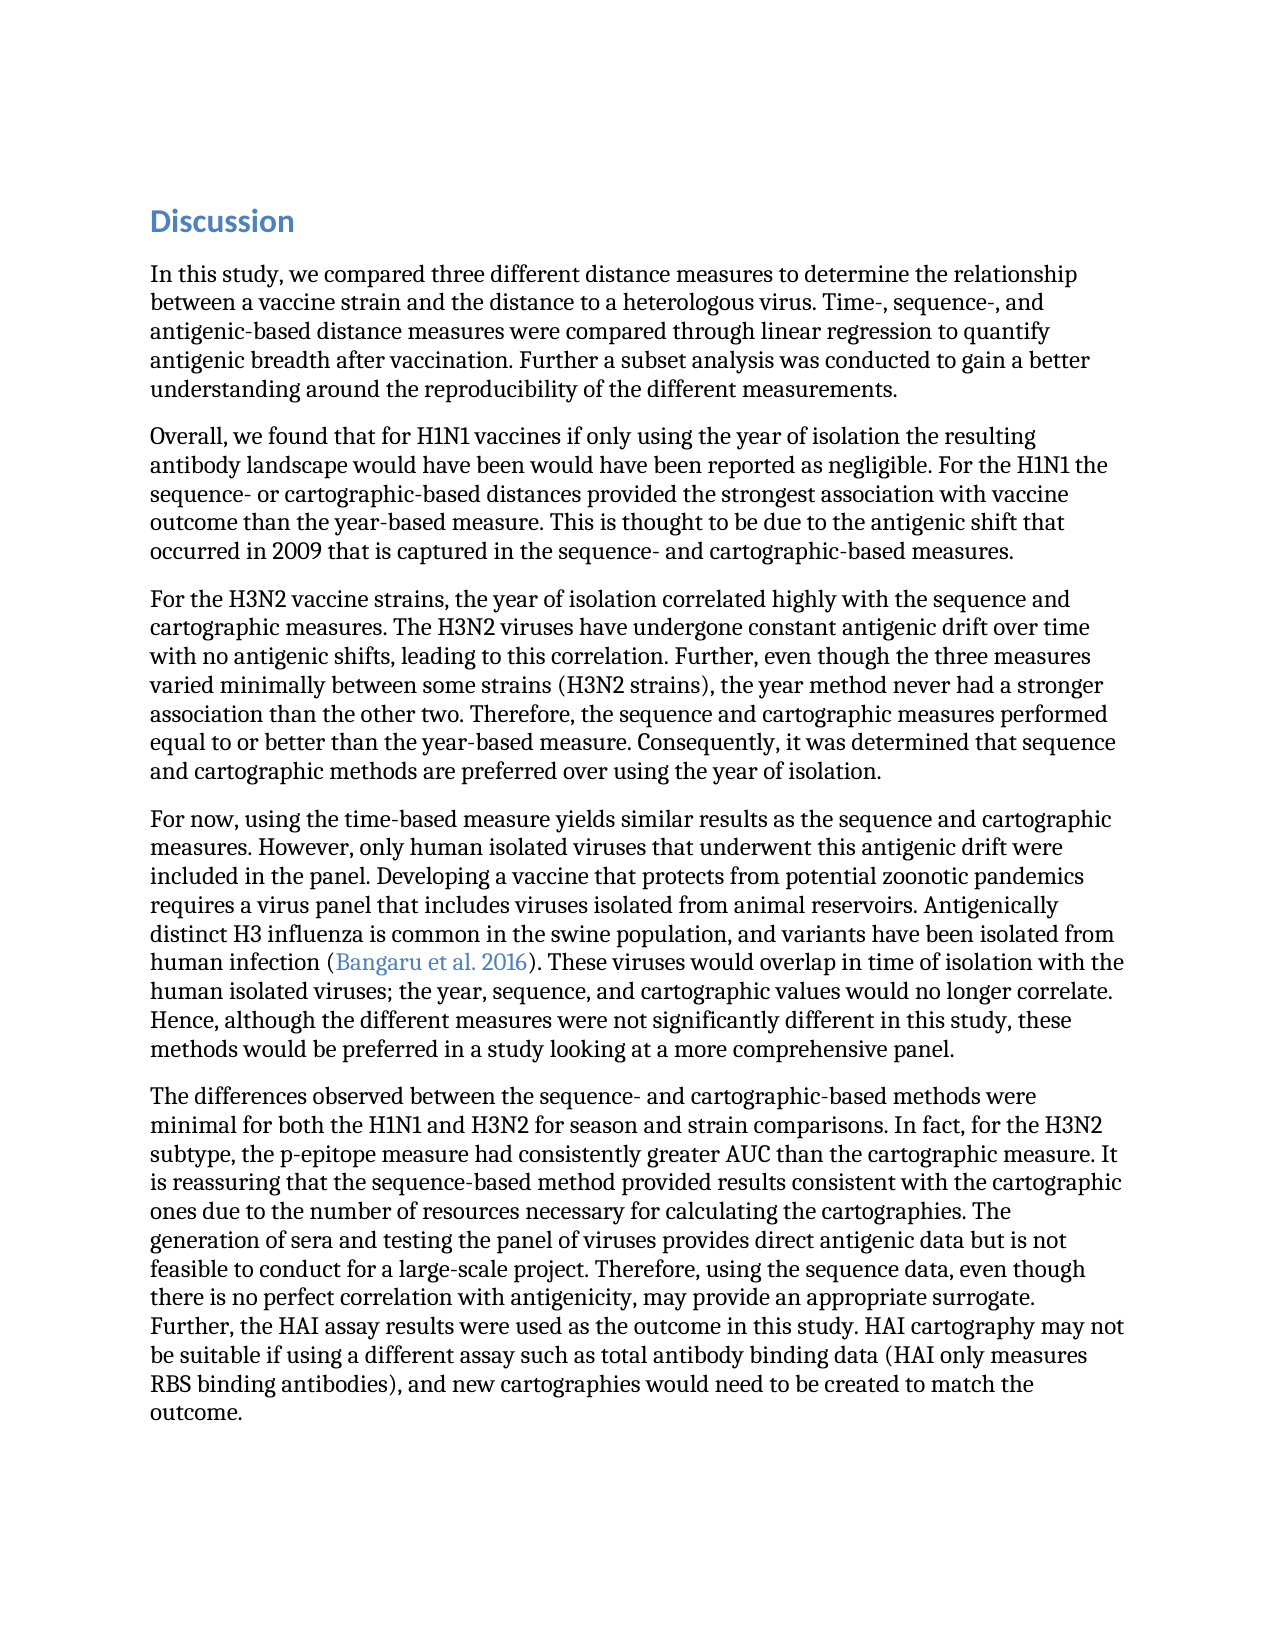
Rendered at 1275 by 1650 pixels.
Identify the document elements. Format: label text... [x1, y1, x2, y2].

subtitle Discussion [150, 200, 1125, 241]
text The differences observed between the sequence- and cartographic-based methods were minimal for both the H1N1 and H3N2 for season and strain comparisons. In fact, for the H3N2 subtype, the p-epitope measure had consistently greater AUC than the cartographic measure. It is reassuring that the sequence-based method provided results consistent with the cartographic ones due to the number of resources necessary for calculating the cartographies. The generation of sera and testing the panel of viruses provides direct antigenic data but is not feasible to conduct for a large-scale project. Therefore, using the sequence data, even though there is no perfect correlation with antigenicity, may provide an appropriate surrogate. Further, the HAI assay results were used as the outcome in this study. HAI cartography may not be suitable if using a different assay such as total antibody binding data (HAI only measures RBS binding antibodies), and new cartographies would need to be created to match the outcome. [150, 1082, 1125, 1427]
text For now, using the time-based measure yields similar results as the sequence and cartographic measures. However, only human isolated viruses that underwent this antigenic drift were included in the panel. Developing a vaccine that protects from potential zoonotic pandemics requires a virus panel that includes viruses isolated from animal reservoirs. Antigenically distinct H3 influenza is common in the swine population, and variants have been isolated from human infection (Bangaru et al. 2016). These viruses would overlap in time of isolation with the human isolated viruses; the year, sequence, and cartographic values would no longer correlate. Hence, although the different measures were not significantly different in this study, these methods would be preferred in a study looking at a more comprehensive panel. [150, 804, 1125, 1063]
text Overall, we found that for H1N1 vaccines if only using the year of isolation the resulting antibody landscape would have been would have been reported as negligible. For the H1N1 the sequence- or cartographic-based distances provided the strongest association with vaccine outcome than the year-based measure. This is thought to be due to the antigenic shift that occurred in 2009 that is captured in the sequence- and cartographic-based measures. [150, 422, 1125, 566]
text For the H3N2 vaccine strains, the year of isolation correlated highly with the sequence and cartographic measures. The H3N2 viruses have undergone constant antigenic drift over time with no antigenic shifts, leading to this correlation. Further, even though the three measures varied minimally between some strains (H3N2 strains), the year method never had a stronger association than the other two. Therefore, the sequence and cartographic measures performed equal to or better than the year-based measure. Consequently, it was determined that sequence and cartographic methods are preferred over using the year of isolation. [150, 584, 1125, 786]
text In this study, we compared three different distance measures to determine the relationship between a vaccine strain and the distance to a heterologous virus. Time-, sequence-, and antigenic-based distance measures were compared through linear regression to quantify antigenic breadth after vaccination. Further a subset analysis was conducted to gain a better understanding around the reproducibility of the different measurements. [150, 259, 1125, 403]
